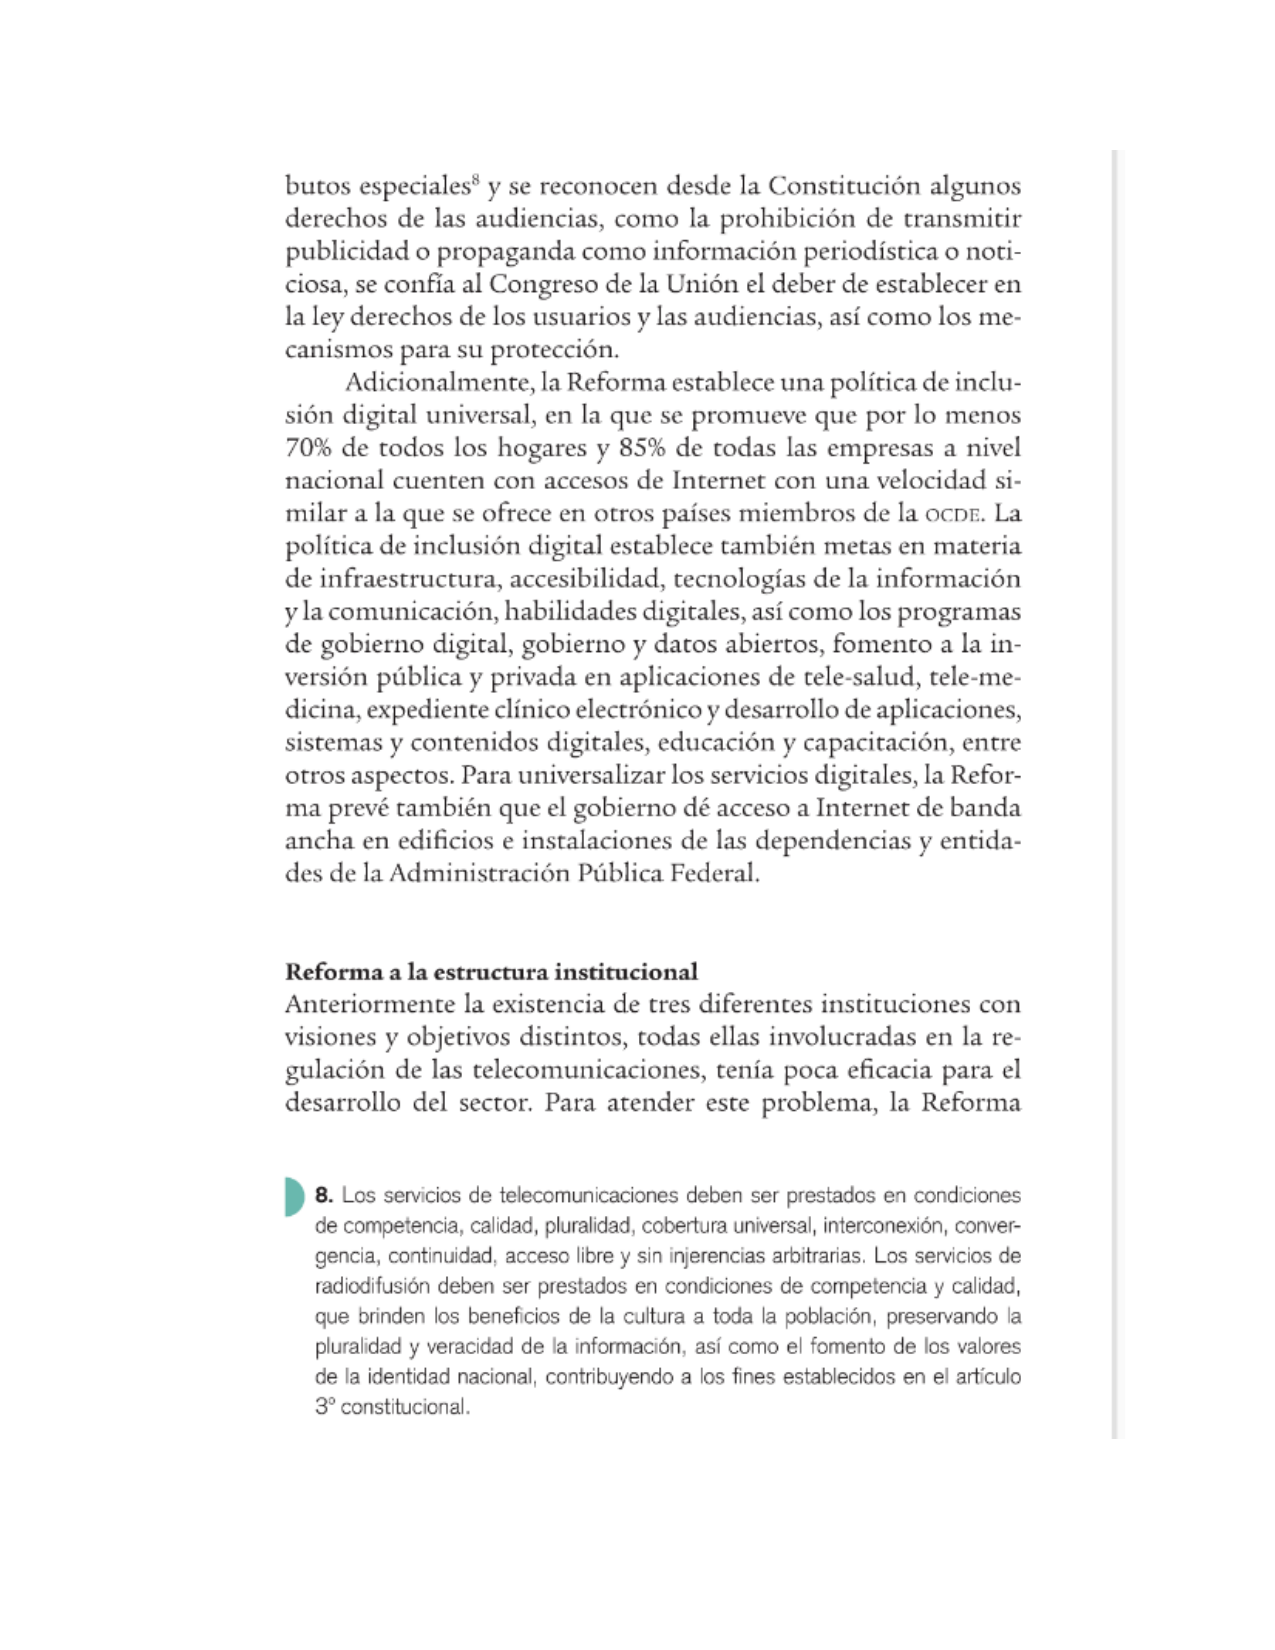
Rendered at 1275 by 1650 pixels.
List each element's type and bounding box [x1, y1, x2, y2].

picture [150, 150, 1125, 1439]
